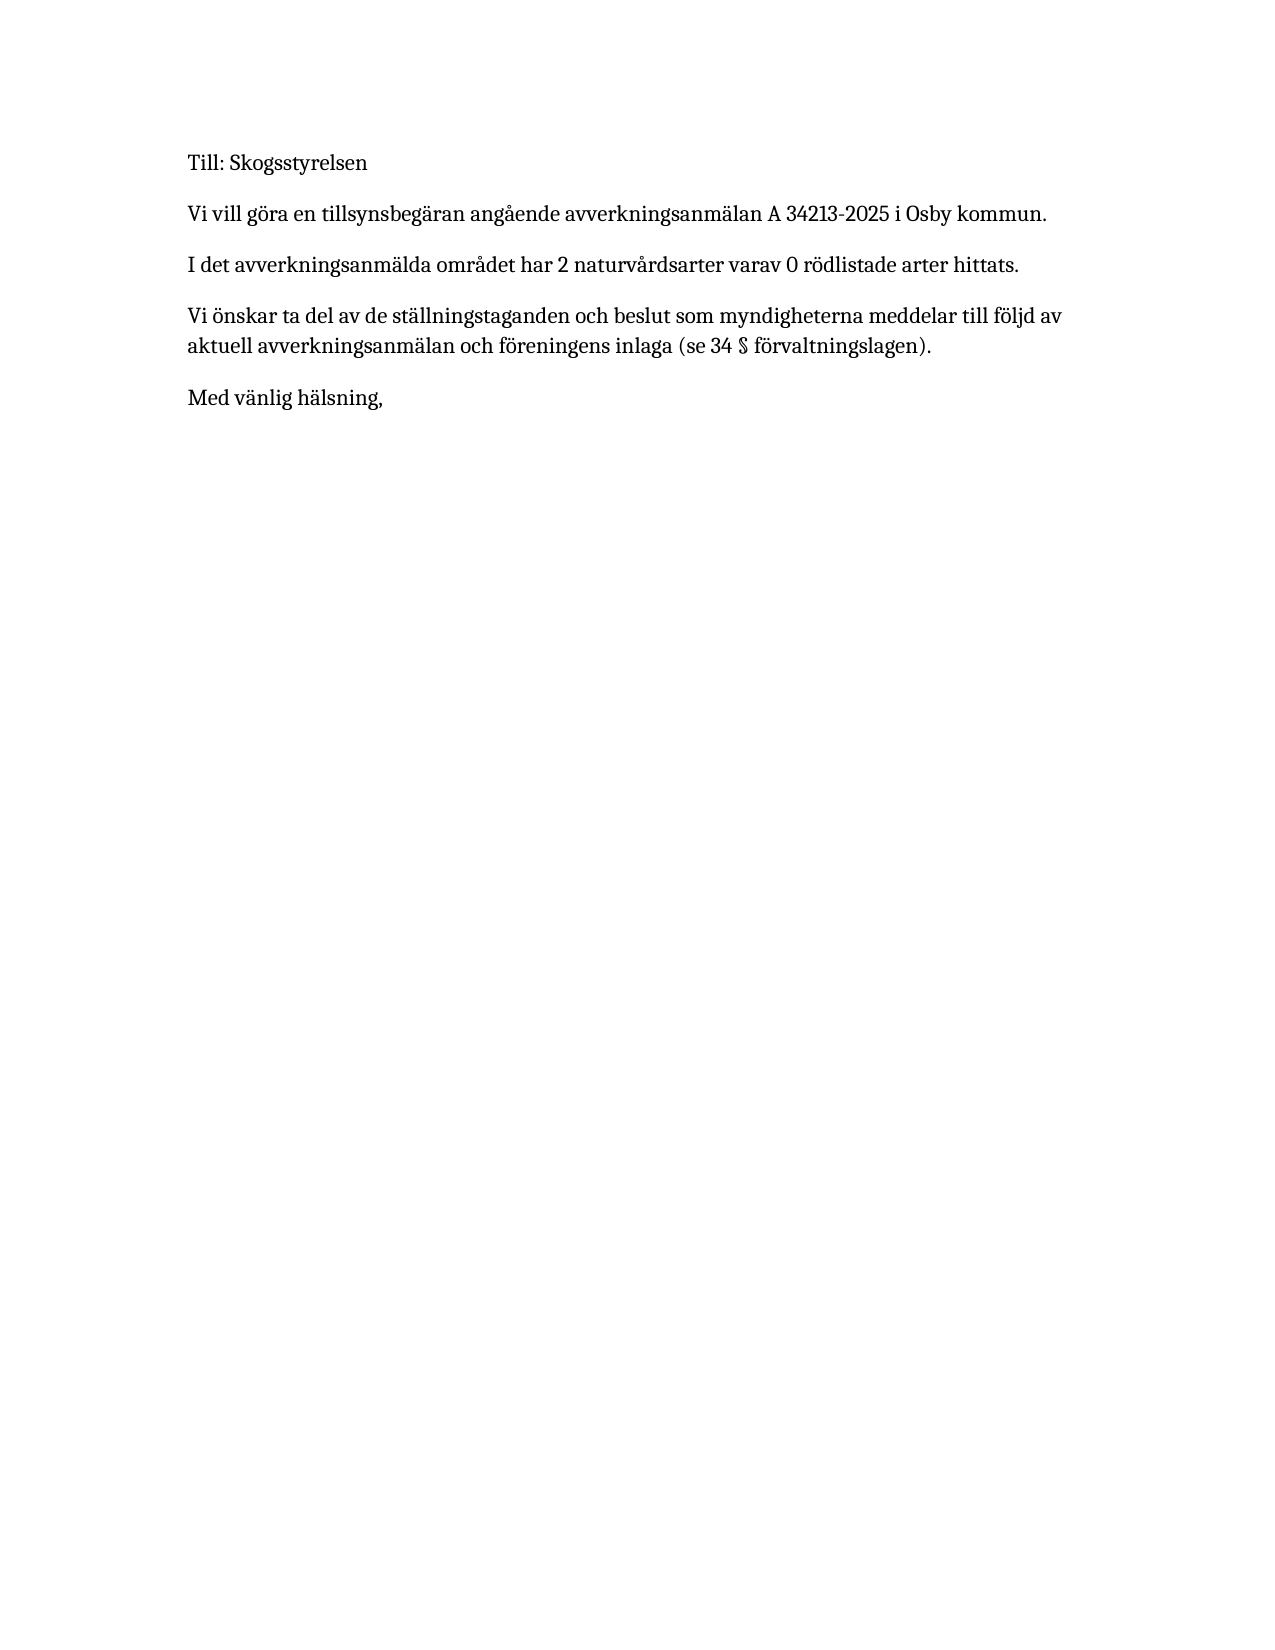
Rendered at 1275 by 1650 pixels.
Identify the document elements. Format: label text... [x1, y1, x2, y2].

text Med vänlig hälsning, [187, 384, 1087, 441]
text Vi vill göra en tillsynsbegäran angående avverkningsanmälan A 34213-2025 i Osby kommun. [187, 201, 1087, 227]
text Vi önskar ta del av de ställningstaganden och beslut som myndigheterna meddelar till följd av aktuell avverkningsanmälan och föreningens inlaga (se 34 § förvaltningslagen). [187, 303, 1087, 360]
text I det avverkningsanmälda området har 2 naturvårdsarter varav 0 rödlistade arter hittats. [187, 252, 1087, 278]
text Till: Skogsstyrelsen [187, 150, 1087, 176]
